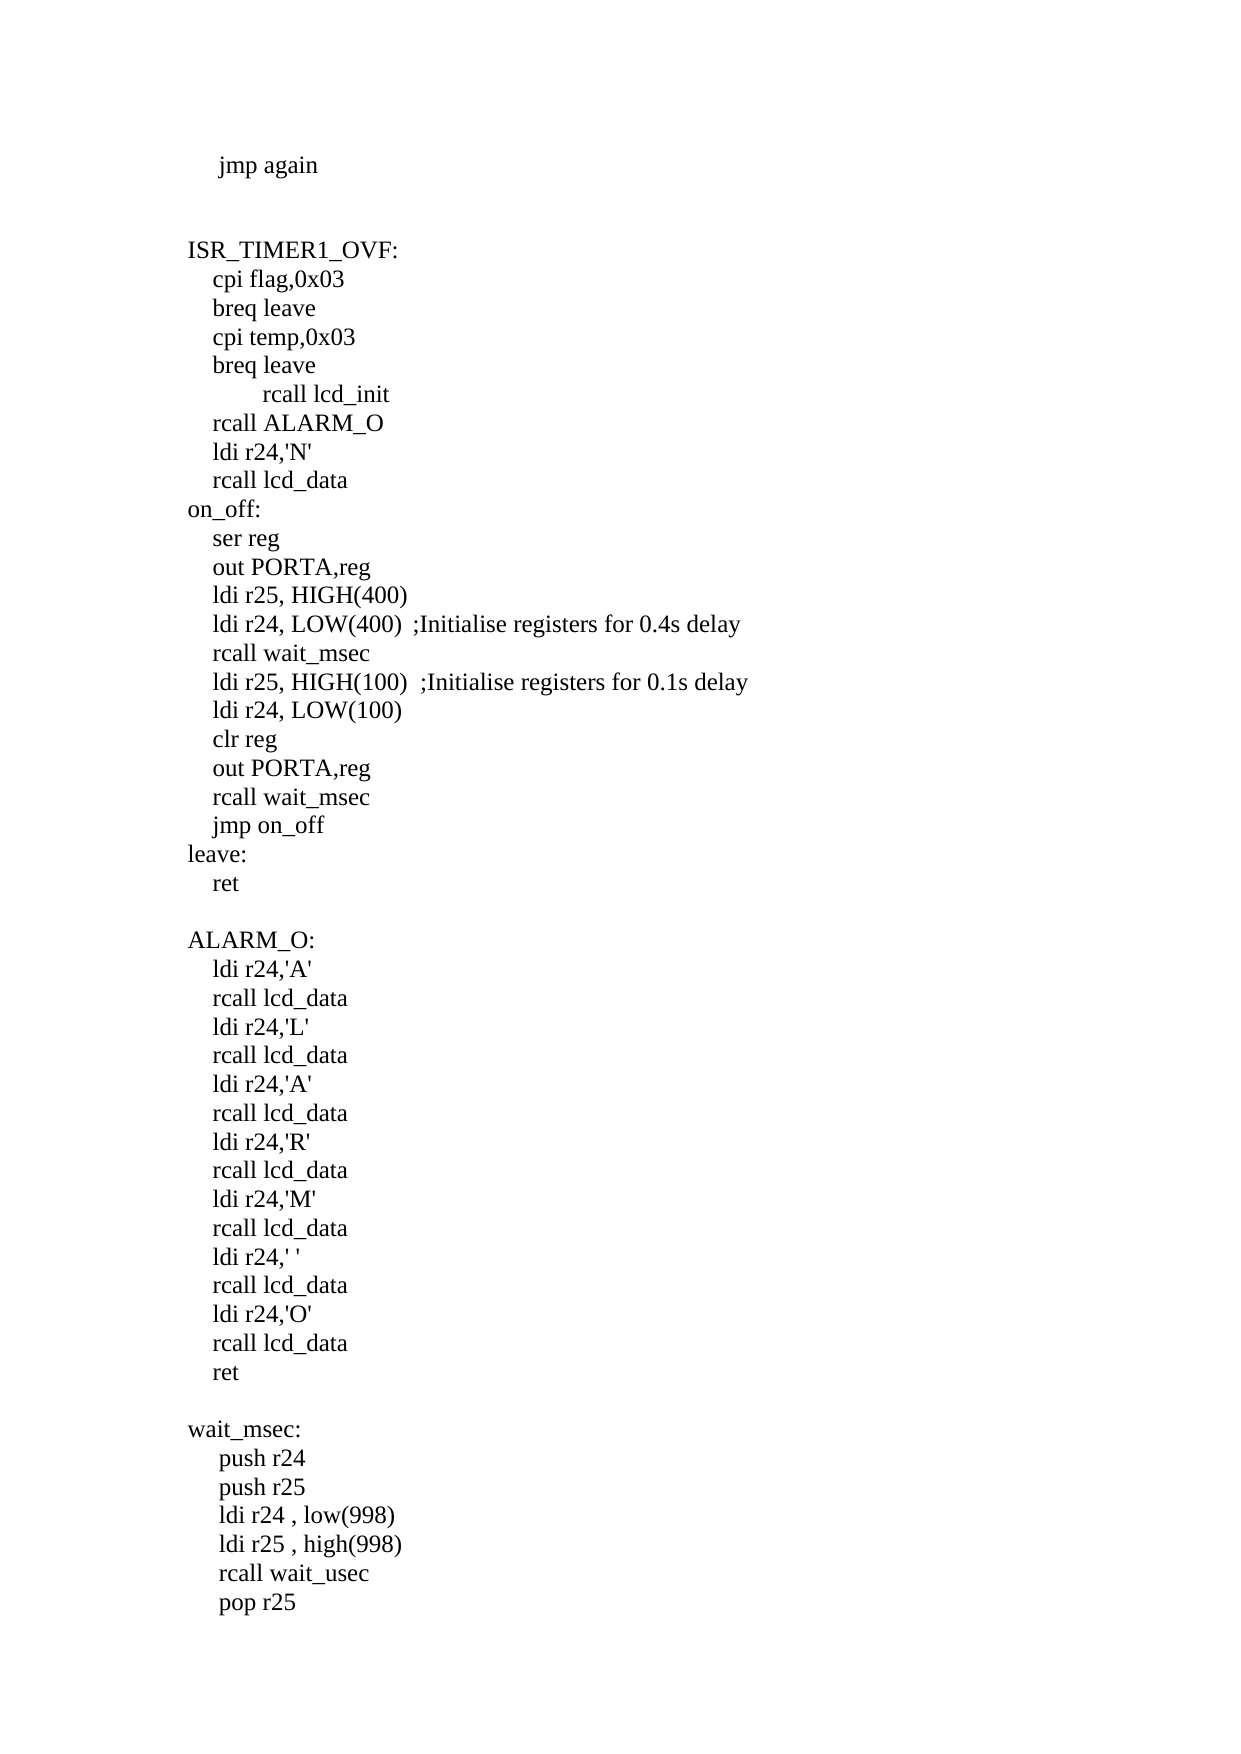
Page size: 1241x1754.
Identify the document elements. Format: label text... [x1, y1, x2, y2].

text rcall lcd_data [187, 1271, 1053, 1299]
text ldi r24,'A' [187, 1069, 1053, 1098]
text ldi r24,'R' [187, 1127, 1053, 1156]
text ldi r24 , low(998) [187, 1501, 1053, 1529]
text ldi r24,'M' [187, 1184, 1053, 1213]
text breq leave [187, 293, 1053, 322]
text rcall lcd_data [187, 1041, 1053, 1069]
text rcall lcd_init [187, 379, 1053, 408]
text ALARM_O: [187, 926, 1053, 954]
text rcall lcd_data [187, 1213, 1053, 1242]
text rcall wait_usec [187, 1558, 1053, 1587]
text breq leave [187, 351, 1053, 379]
text push r25 [187, 1472, 1053, 1501]
text ret [187, 868, 1053, 897]
text rcall ALARM_O [187, 408, 1053, 437]
text rcall lcd_data [187, 1328, 1053, 1357]
text jmp on_off [187, 811, 1053, 839]
text ldi r24,'A' [187, 954, 1053, 983]
text rcall wait_msec [187, 638, 1053, 667]
text out PORTA,reg [187, 552, 1053, 581]
text ISR_TIMER1_OVF: [187, 236, 1053, 264]
text rcall lcd_data [187, 466, 1053, 494]
text rcall lcd_data [187, 1156, 1053, 1184]
text wait_msec: [187, 1414, 1053, 1443]
text ldi r25, HIGH(400) [187, 581, 1053, 609]
text on_off: [187, 494, 1053, 523]
text rcall lcd_data [187, 983, 1053, 1012]
text cpi temp,0x03 [187, 322, 1053, 351]
text push r24 [187, 1443, 1053, 1472]
text rcall wait_msec [187, 782, 1053, 811]
text cpi flag,0x03 [187, 264, 1053, 293]
text pop r25 [187, 1587, 1053, 1616]
text ldi r25, HIGH(100) ;Initialise registers for 0.1s delay [187, 667, 1053, 696]
text ldi r24,'N' [187, 437, 1053, 466]
text jmp again [187, 150, 1053, 179]
text ldi r25 , high(998) [187, 1529, 1053, 1558]
text ldi r24,' ' [187, 1242, 1053, 1271]
text rcall lcd_data [187, 1098, 1053, 1127]
text ldi r24,'L' [187, 1012, 1053, 1041]
text ret [187, 1357, 1053, 1386]
text ldi r24, LOW(100) [187, 696, 1053, 724]
text clr reg [187, 724, 1053, 753]
text ldi r24, LOW(400) ;Initialise registers for 0.4s delay [187, 609, 1053, 638]
text ser reg [187, 523, 1053, 552]
text out PORTA,reg [187, 753, 1053, 782]
text ldi r24,'O' [187, 1299, 1053, 1328]
text leave: [187, 839, 1053, 868]
